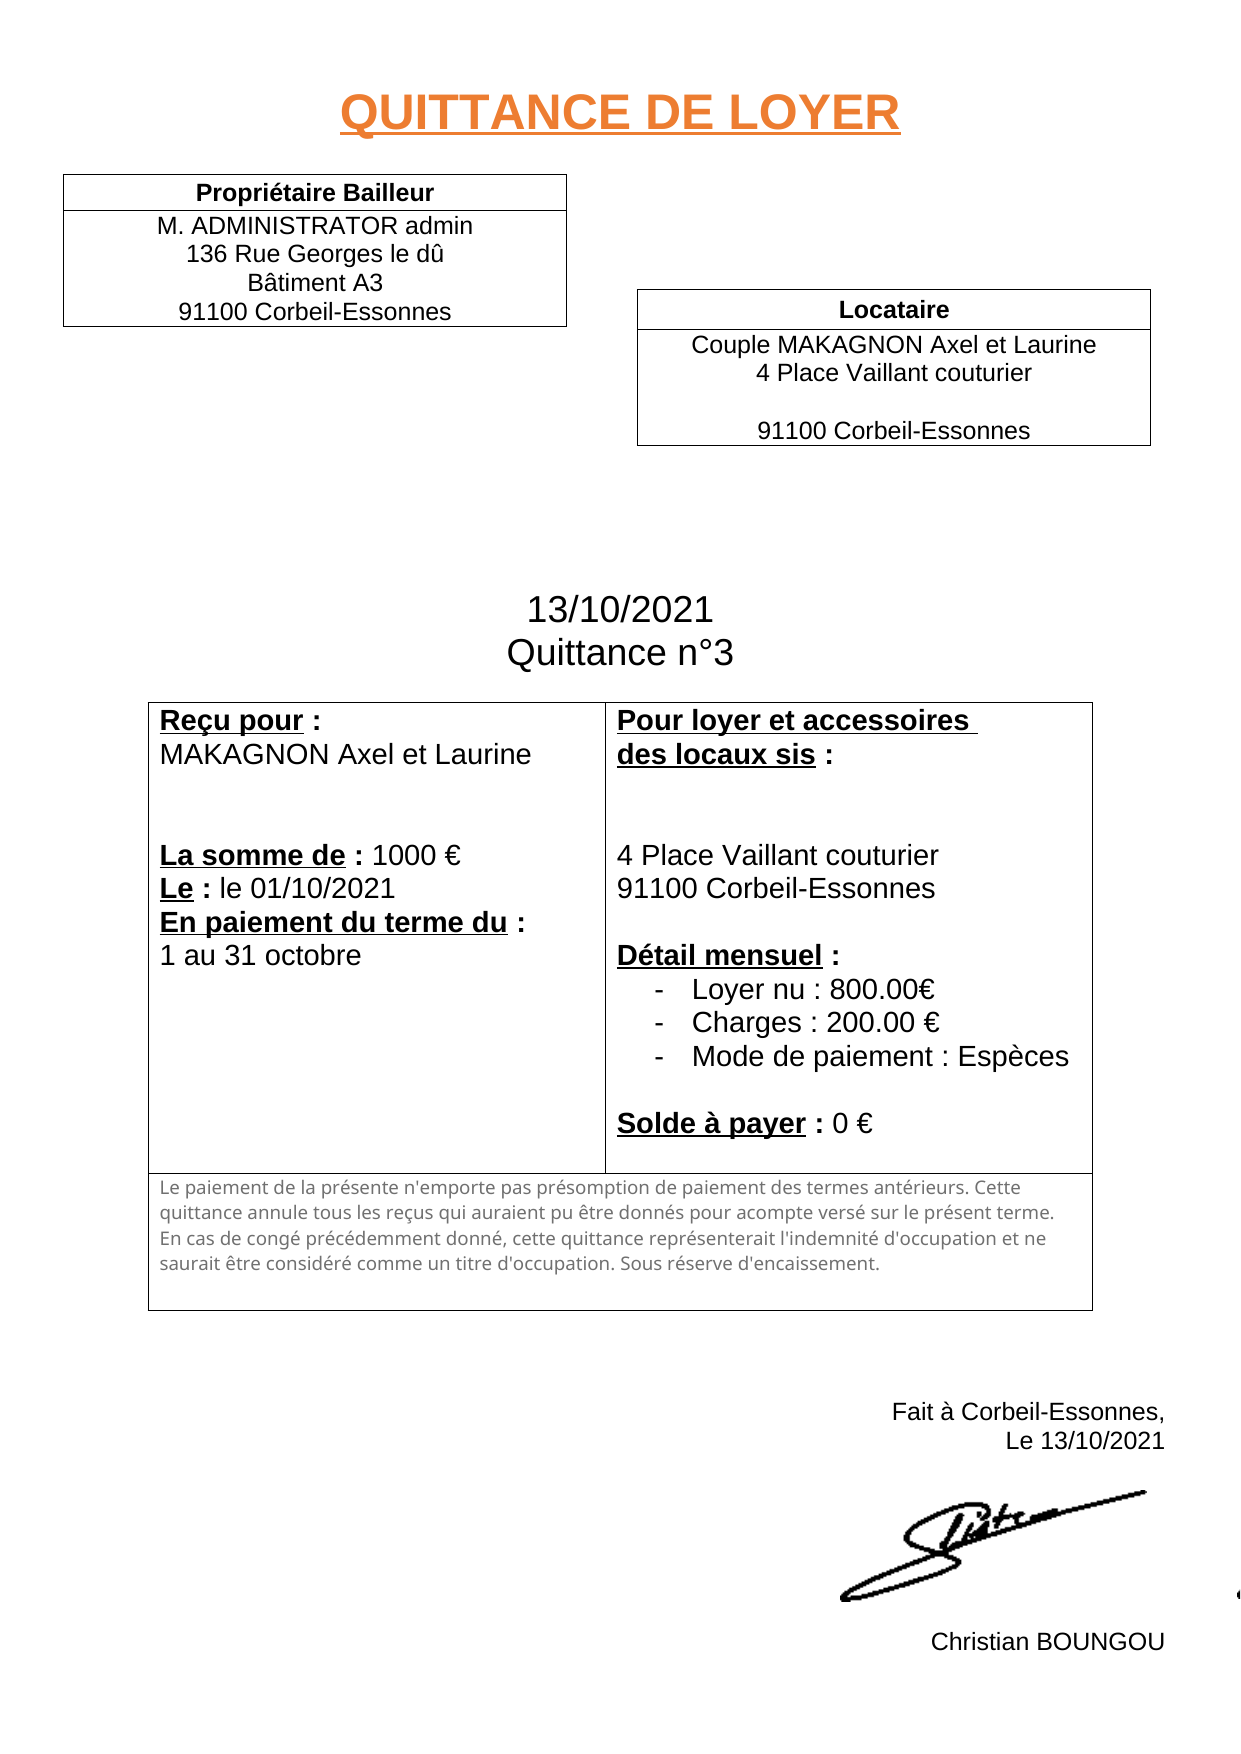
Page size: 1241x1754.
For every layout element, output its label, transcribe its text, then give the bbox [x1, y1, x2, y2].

table_header Reçu pour : MAKAGNON Axel et Laurine La somme de : 1000 € Le : le 01/10/2021 En paiement du terme du : 1 au 31 octobre [149, 703, 605, 1173]
table_cell Couple MAKAGNON Axel et Laurine 4 Place Vaillant couturier 91100 Corbeil-Essonnes [638, 330, 1150, 444]
text Quittance n°3 [75, 630, 1165, 673]
text Le 13/10/2021 [75, 1426, 1165, 1454]
table_header Pour loyer et accessoires des locaux sis : 4 Place Vaillant couturier 91100 Corbeil-Essonnes Détail mensuel : Loyer nu : 800.00 € Charges : 200.00 € Mode de paiement : Espèces Solde à payer : 0 € [606, 703, 1092, 1173]
table_header Propriétaire Bailleur [64, 175, 566, 210]
table_cell Le paiement de la présente n'emporte pas présomption de paiement des termes antérieurs. Cette quittance annule tous les reçus qui auraient pu être donnés pour acompte versé sur le présent terme. En cas de congé précédemment donné, cette quittance représenterait l'indemnité d'occupation et ne saurait être considéré comme un titre d'occupation. Sous réserve d'encaissement. [149, 1174, 1092, 1309]
picture [840, 1490, 1147, 1602]
picture [1237, 1488, 1241, 1599]
text Christian BOUNGOU [75, 1627, 1165, 1656]
text Fait à Corbeil-Essonnes, [75, 1397, 1165, 1426]
text 13/10/2021 [75, 587, 1165, 630]
table_header Locataire [638, 290, 1150, 328]
table_cell M. ADMINISTRATOR admin 136 Rue Georges le dû Bâtiment A3 91100 Corbeil-Essonnes [64, 211, 566, 326]
